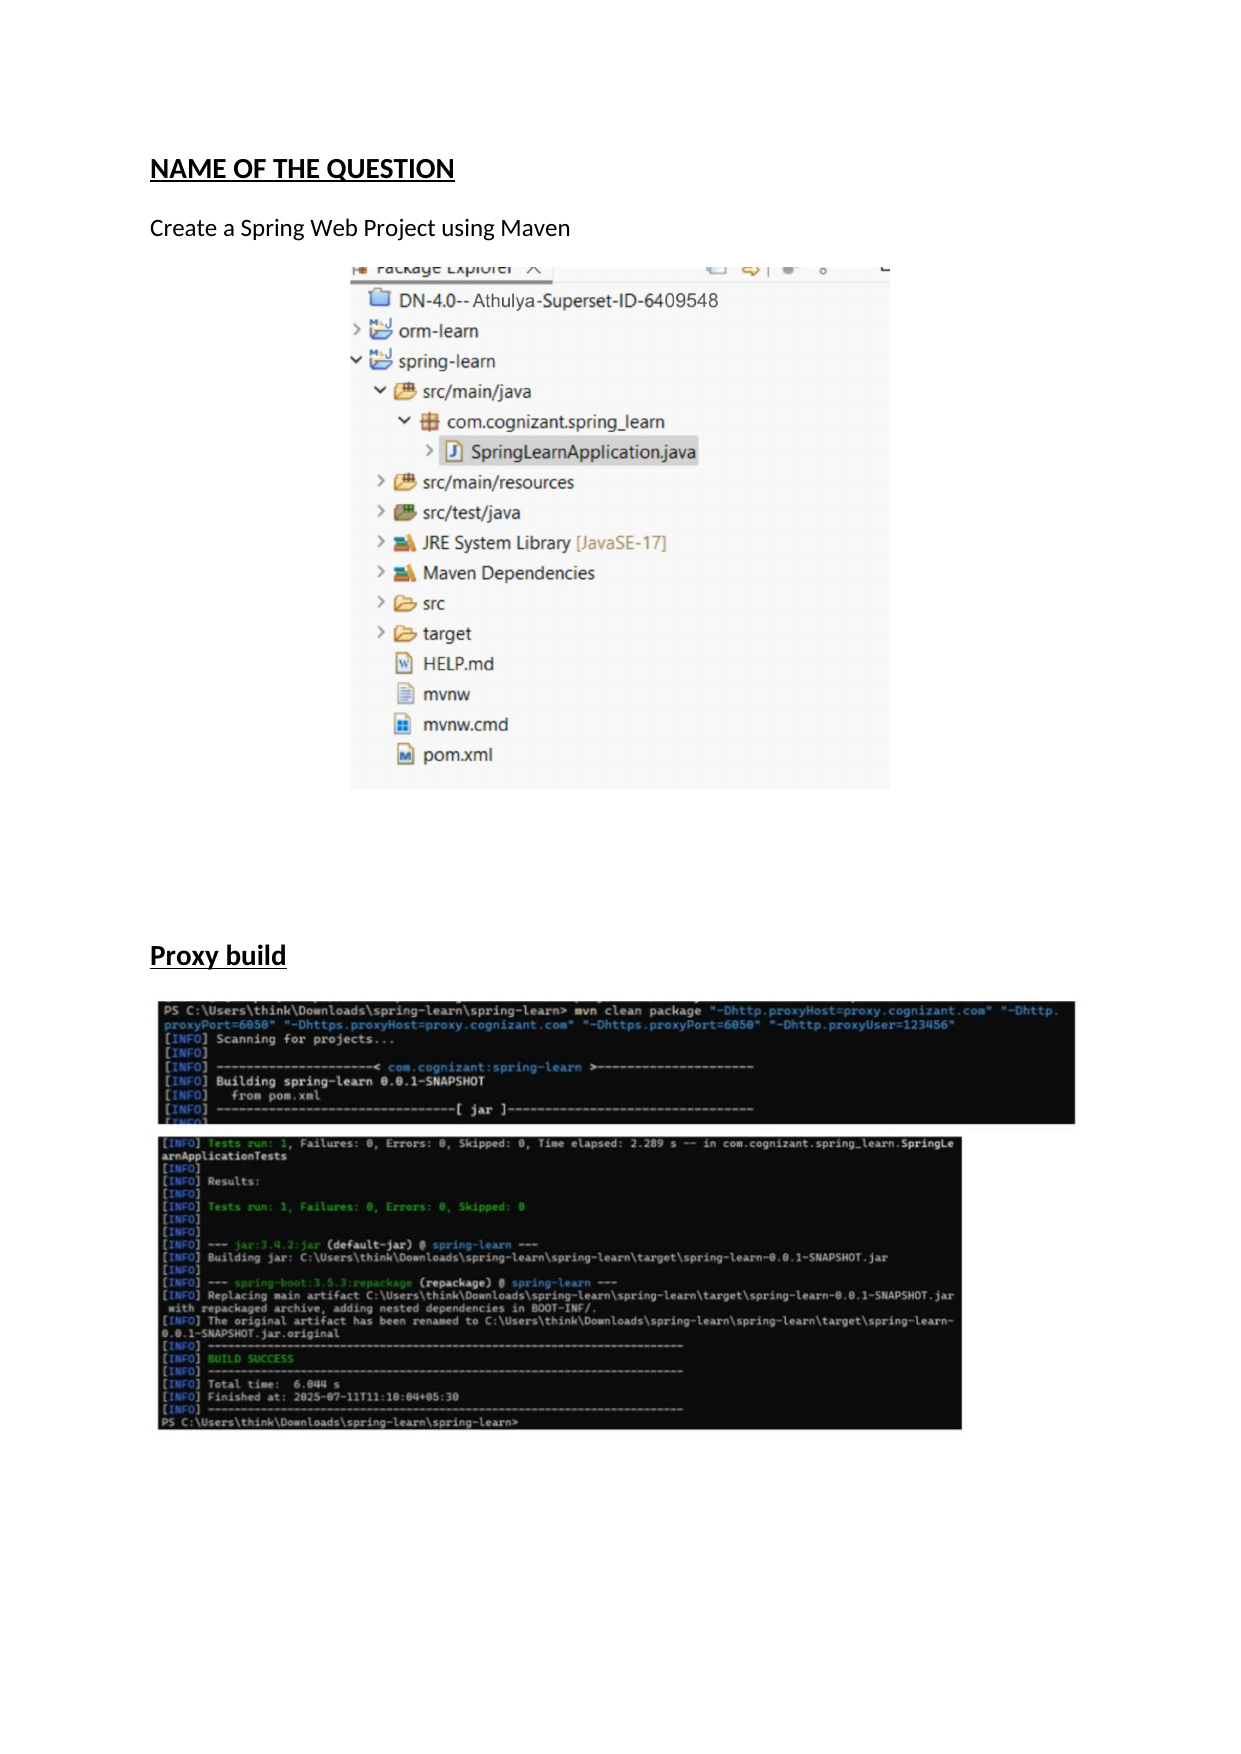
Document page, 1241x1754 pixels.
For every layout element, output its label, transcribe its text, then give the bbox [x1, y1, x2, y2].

picture [350, 267, 890, 789]
text NAME OF THE QUESTION [150, 150, 1090, 186]
text Create a Spring Web Project using Maven [150, 212, 1090, 242]
picture [150, 999, 1091, 1443]
text Proxy build [150, 937, 1090, 973]
